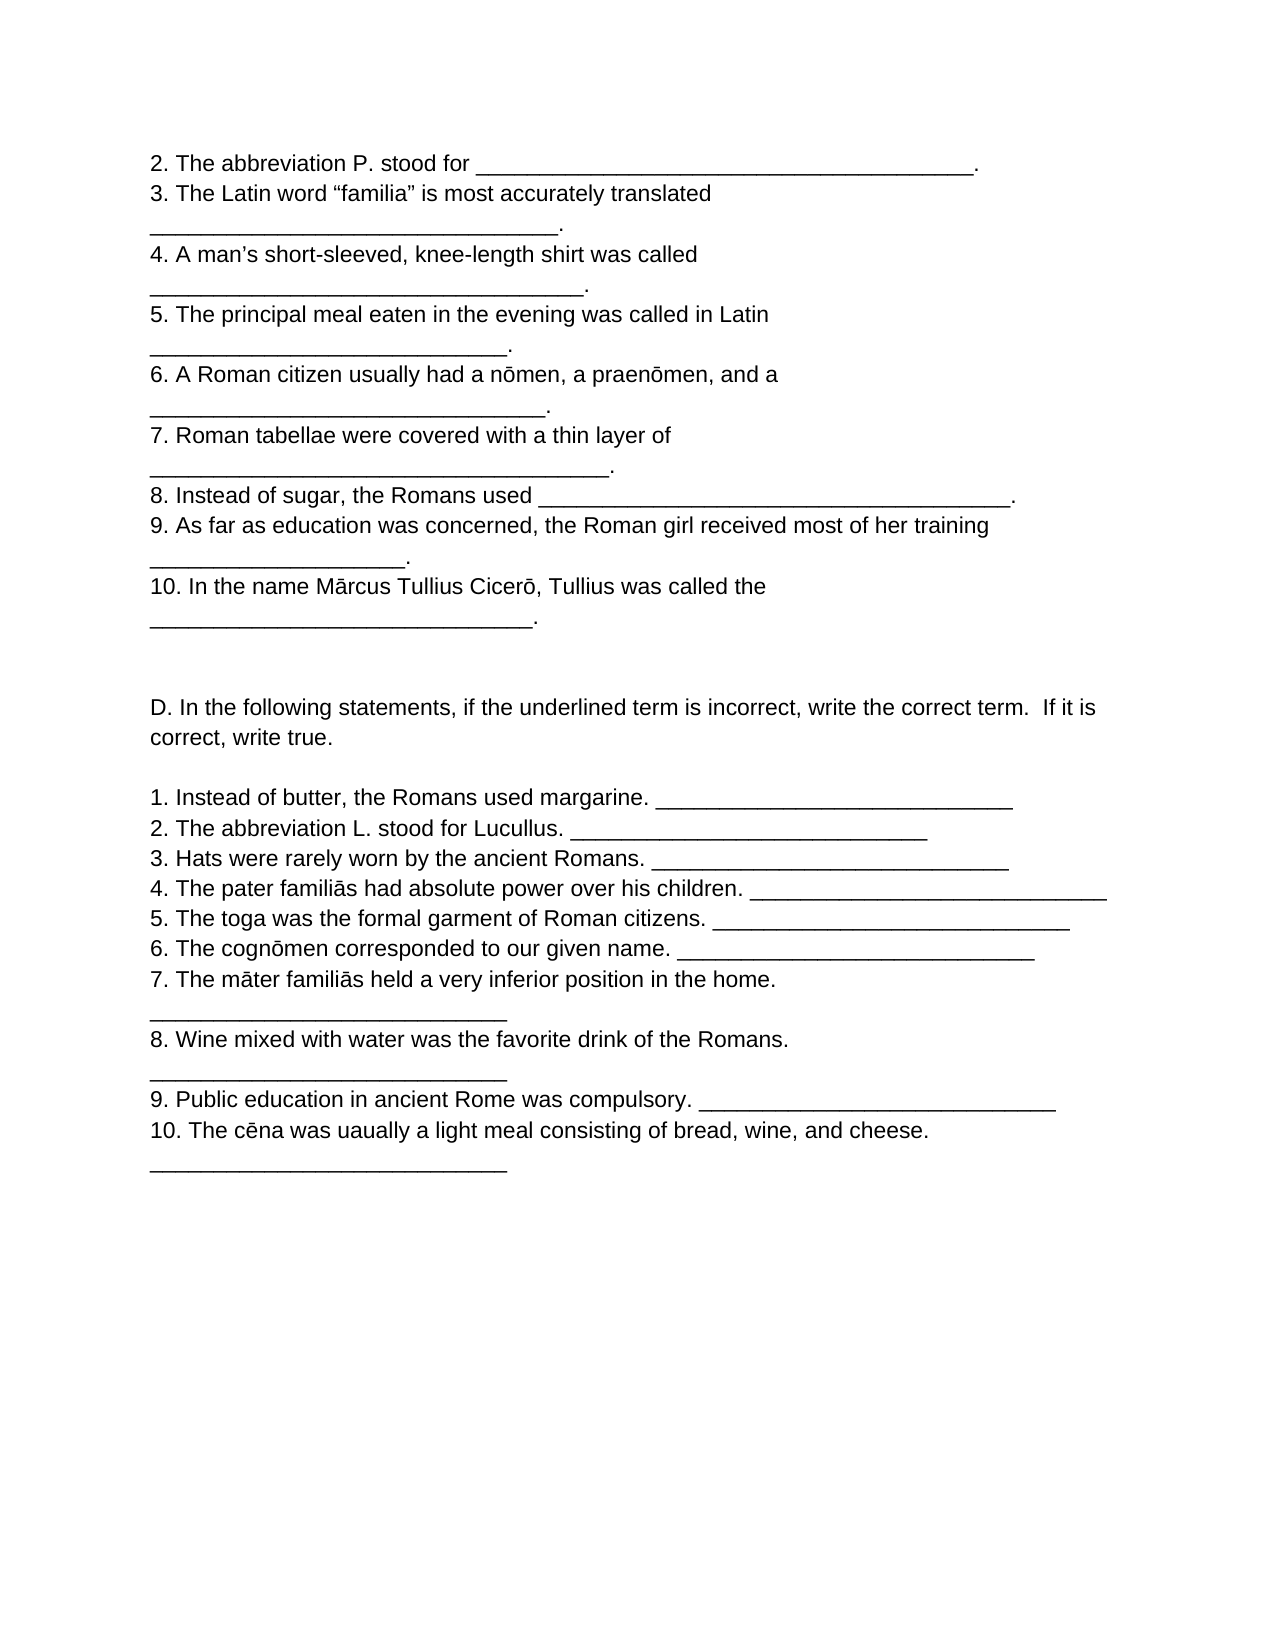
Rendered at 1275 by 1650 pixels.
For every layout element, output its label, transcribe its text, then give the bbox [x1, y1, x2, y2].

text 3. The Latin word “familia” is most accurately translated ________________________________. [150, 180, 1125, 237]
text 7. Roman tabellae were covered with a thin layer of ____________________________________. [150, 422, 1125, 478]
text 10. In the name Mārcus Tullius Cicerō, Tullius was called the ______________________________. [150, 573, 1125, 629]
text 7. The māter familiās held a very inferior position in the home. ____________________________ [150, 966, 1125, 1022]
text 4. A man’s short-sleeved, knee-length shirt was called __________________________________. [150, 241, 1125, 297]
text 9. As far as education was concerned, the Roman girl received most of her training ____________________. [150, 512, 1125, 569]
text 2. The abbreviation L. stood for Lucullus. ____________________________ [150, 814, 1125, 841]
text 1. Instead of butter, the Romans used margarine. ____________________________ [150, 784, 1125, 811]
text 5. The toga was the formal garment of Roman citizens. ____________________________ [150, 905, 1125, 932]
text 2. The abbreviation P. stood for _______________________________________. [150, 150, 1125, 176]
text D. In the following statements, if the underlined term is incorrect, write the correct term. If it is correct, write true. [150, 694, 1125, 750]
text 8. Instead of sugar, the Romans used _____________________________________. [150, 482, 1125, 509]
text 5. The principal meal eaten in the evening was called in Latin ____________________________. [150, 301, 1125, 358]
text 8. Wine mixed with water was the favorite drink of the Romans. ____________________________ [150, 1026, 1125, 1083]
text 4. The pater familiās had absolute power over his children. ____________________________ [150, 875, 1125, 901]
text 9. Public education in ancient Rome was compulsory. ____________________________ [150, 1086, 1125, 1113]
text 3. Hats were rarely worn by the ancient Romans. ____________________________ [150, 845, 1125, 871]
text 6. The cognōmen corresponded to our given name. ____________________________ [150, 935, 1125, 962]
text 10. The cēna was uaually a light meal consisting of bread, wine, and cheese. ____________________________ [150, 1117, 1125, 1173]
text 6. A Roman citizen usually had a nōmen, a praenōmen, and a _______________________________. [150, 361, 1125, 418]
